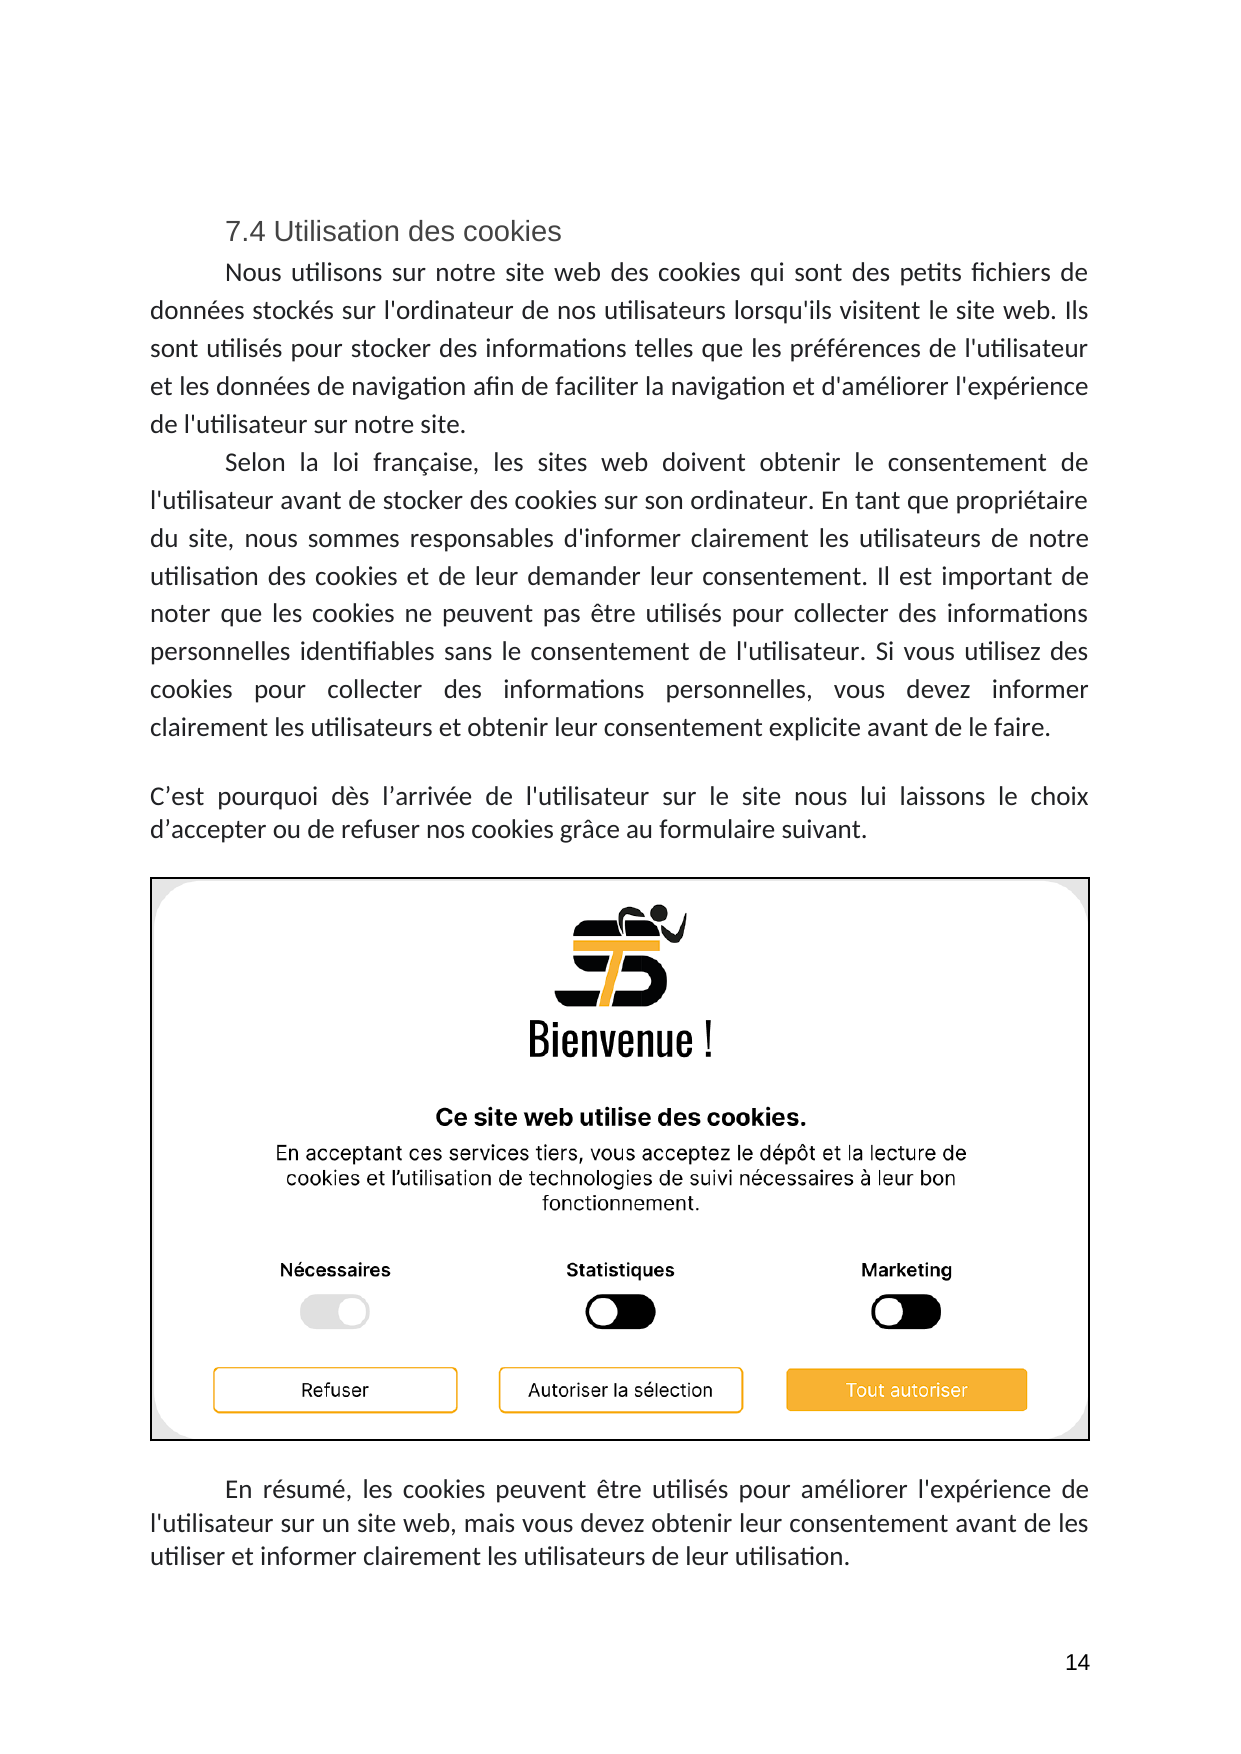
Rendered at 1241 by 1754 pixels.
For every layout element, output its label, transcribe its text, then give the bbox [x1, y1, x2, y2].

text Selon la loi française, les sites web doivent obtenir le consentement de l'utilisateur avant de stocker des cookies sur son ordinateur. En tant que propriétaire du site, nous sommes responsables d'informer clairement les utilisateurs de notre utilisation des cookies et de leur demander leur consentement. Il est important de noter que les cookies ne peuvent pas être utilisés pour collecter des informations personnelles identifiables sans le consentement de l'utilisateur. Si vous utilisez des cookies pour collecter des informations personnelles, vous devez informer clairement les utilisateurs et obtenir leur consentement explicite avant de le faire. [150, 445, 1090, 743]
text En résumé, les cookies peuvent être utilisés pour améliorer l'expérience de l'utilisateur sur un site web, mais vous devez obtenir leur consentement avant de les utiliser et informer clairement les utilisateurs de leur utilisation. [150, 1473, 1090, 1572]
picture [152, 879, 1088, 1439]
text Nous utilisons sur notre site web des cookies qui sont des petits fichiers de données stockés sur l'ordinateur de nos utilisateurs lorsqu'ils visitent le site web. Ils sont utilisés pour stocker des informations telles que les préférences de l'utilisateur et les données de navigation afin de faciliter la navigation et d'améliorer l'expérience de l'utilisateur sur notre site. [150, 255, 1090, 440]
subtitle 7.4 Utilisation des cookies [150, 213, 1090, 247]
text C’est pourquoi dès l’arrivée de l'utilisateur sur le site nous lui laissons le choix d’accepter ou de refuser nos cookies grâce au formulaire suivant. [150, 779, 1090, 846]
